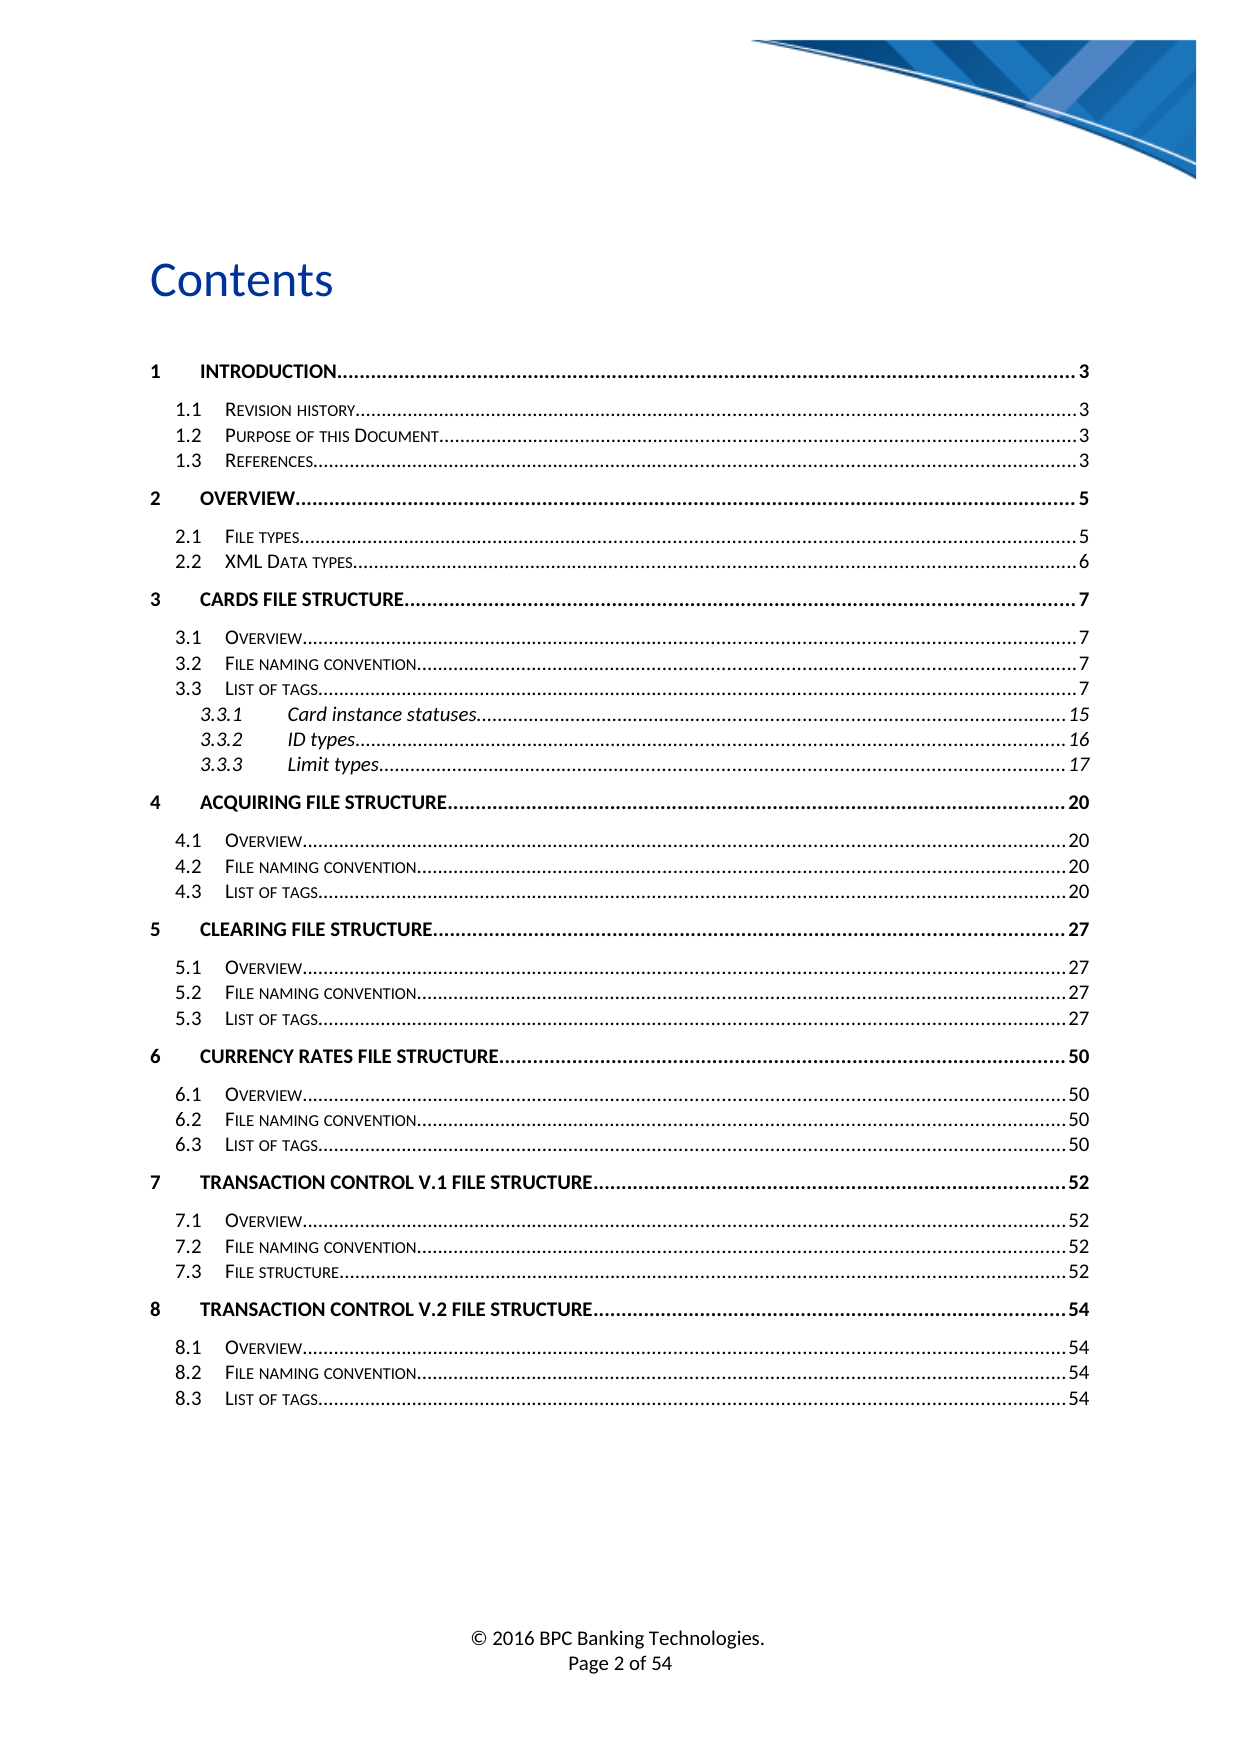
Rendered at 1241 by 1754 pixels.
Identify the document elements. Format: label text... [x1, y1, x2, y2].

text 3 CARDS FILE STRUCTURE 7 [150, 587, 1090, 612]
text 2.2 XML Data types 6 [175, 549, 1090, 574]
text 3.1 Overview 7 [175, 624, 1090, 650]
text 6.3 List of tags 50 [175, 1132, 1090, 1157]
text 5 CLEARING FILE STRUCTURE 27 [150, 916, 1090, 942]
text 8.3 List of tags 54 [175, 1385, 1090, 1410]
text 7 TRANSACTION CONTROL V.1 FILE STRUCTURE 52 [150, 1169, 1090, 1195]
text 4.1 Overview 20 [175, 827, 1090, 853]
text Contents [150, 248, 1090, 309]
text 7.1 Overview 52 [175, 1207, 1090, 1233]
text 1.2 Purpose of this Document 3 [175, 422, 1090, 447]
text 7.3 File structure 52 [175, 1258, 1090, 1284]
text 3.3.2 ID types 16 [200, 726, 1090, 752]
text 5.3 List of tags 27 [175, 1005, 1090, 1030]
text 7.2 File naming convention 52 [175, 1233, 1090, 1258]
text 1.1 Revision history 3 [175, 397, 1090, 422]
text 5.2 File naming convention 27 [175, 979, 1090, 1005]
text 8 TRANSACTION CONTROL V.2 FILE STRUCTURE 54 [150, 1296, 1090, 1322]
text 8.1 Overview 54 [175, 1334, 1090, 1359]
text 5.1 Overview 27 [175, 954, 1090, 979]
text 4.3 List of tags 20 [175, 878, 1090, 904]
text 3.3 List of tags 7 [175, 675, 1090, 701]
text 8.2 File naming convention 54 [175, 1359, 1090, 1385]
text 3.2 File naming convention 7 [175, 650, 1090, 675]
text 2.1 File types 5 [175, 523, 1090, 549]
picture [745, 38, 1197, 185]
text 3.3.3 Limit types 17 [200, 752, 1090, 777]
text 1 INTRODUCTION 3 [150, 359, 1090, 384]
text 2 OVERVIEW 5 [150, 485, 1090, 511]
text 6.1 Overview 50 [175, 1081, 1090, 1106]
text 4 ACQUIRING FILE STRUCTURE 20 [150, 789, 1090, 815]
text 6 CURRENCY RATES FILE STRUCTURE 50 [150, 1043, 1090, 1068]
text 4.2 File naming convention 20 [175, 853, 1090, 878]
text 3.3.1 Card instance statuses 15 [200, 701, 1090, 726]
text 1.3 References 3 [175, 447, 1090, 473]
text 6.2 File naming convention 50 [175, 1106, 1090, 1132]
